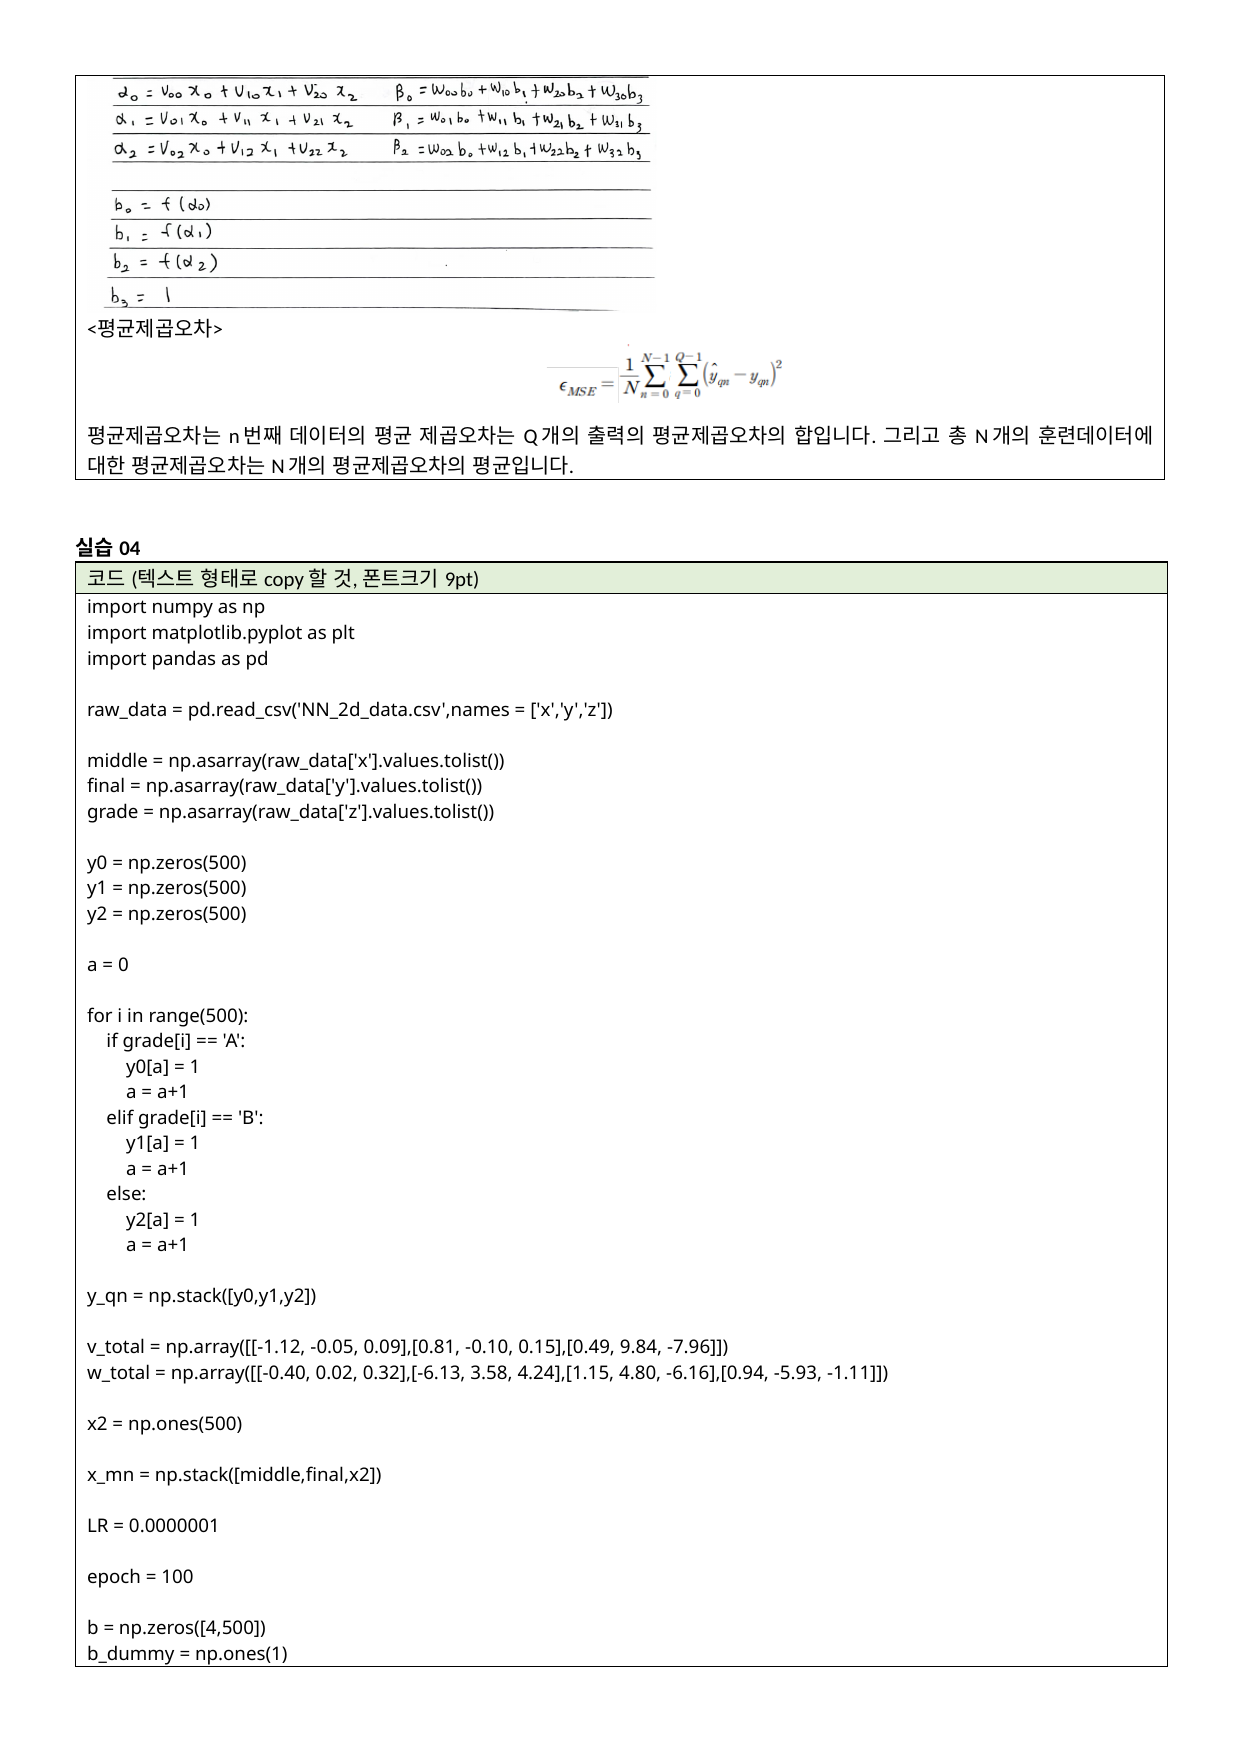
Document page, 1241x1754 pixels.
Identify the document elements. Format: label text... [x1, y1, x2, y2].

table_header 코드 (텍스트 형태로 copy할 것, 폰트크기 9pt) [76, 563, 1167, 593]
picture [670, 344, 787, 402]
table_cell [76, 594, 1167, 1666]
picture [86, 76, 657, 313]
text 실습 04 [75, 531, 1165, 561]
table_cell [76, 76, 1164, 479]
